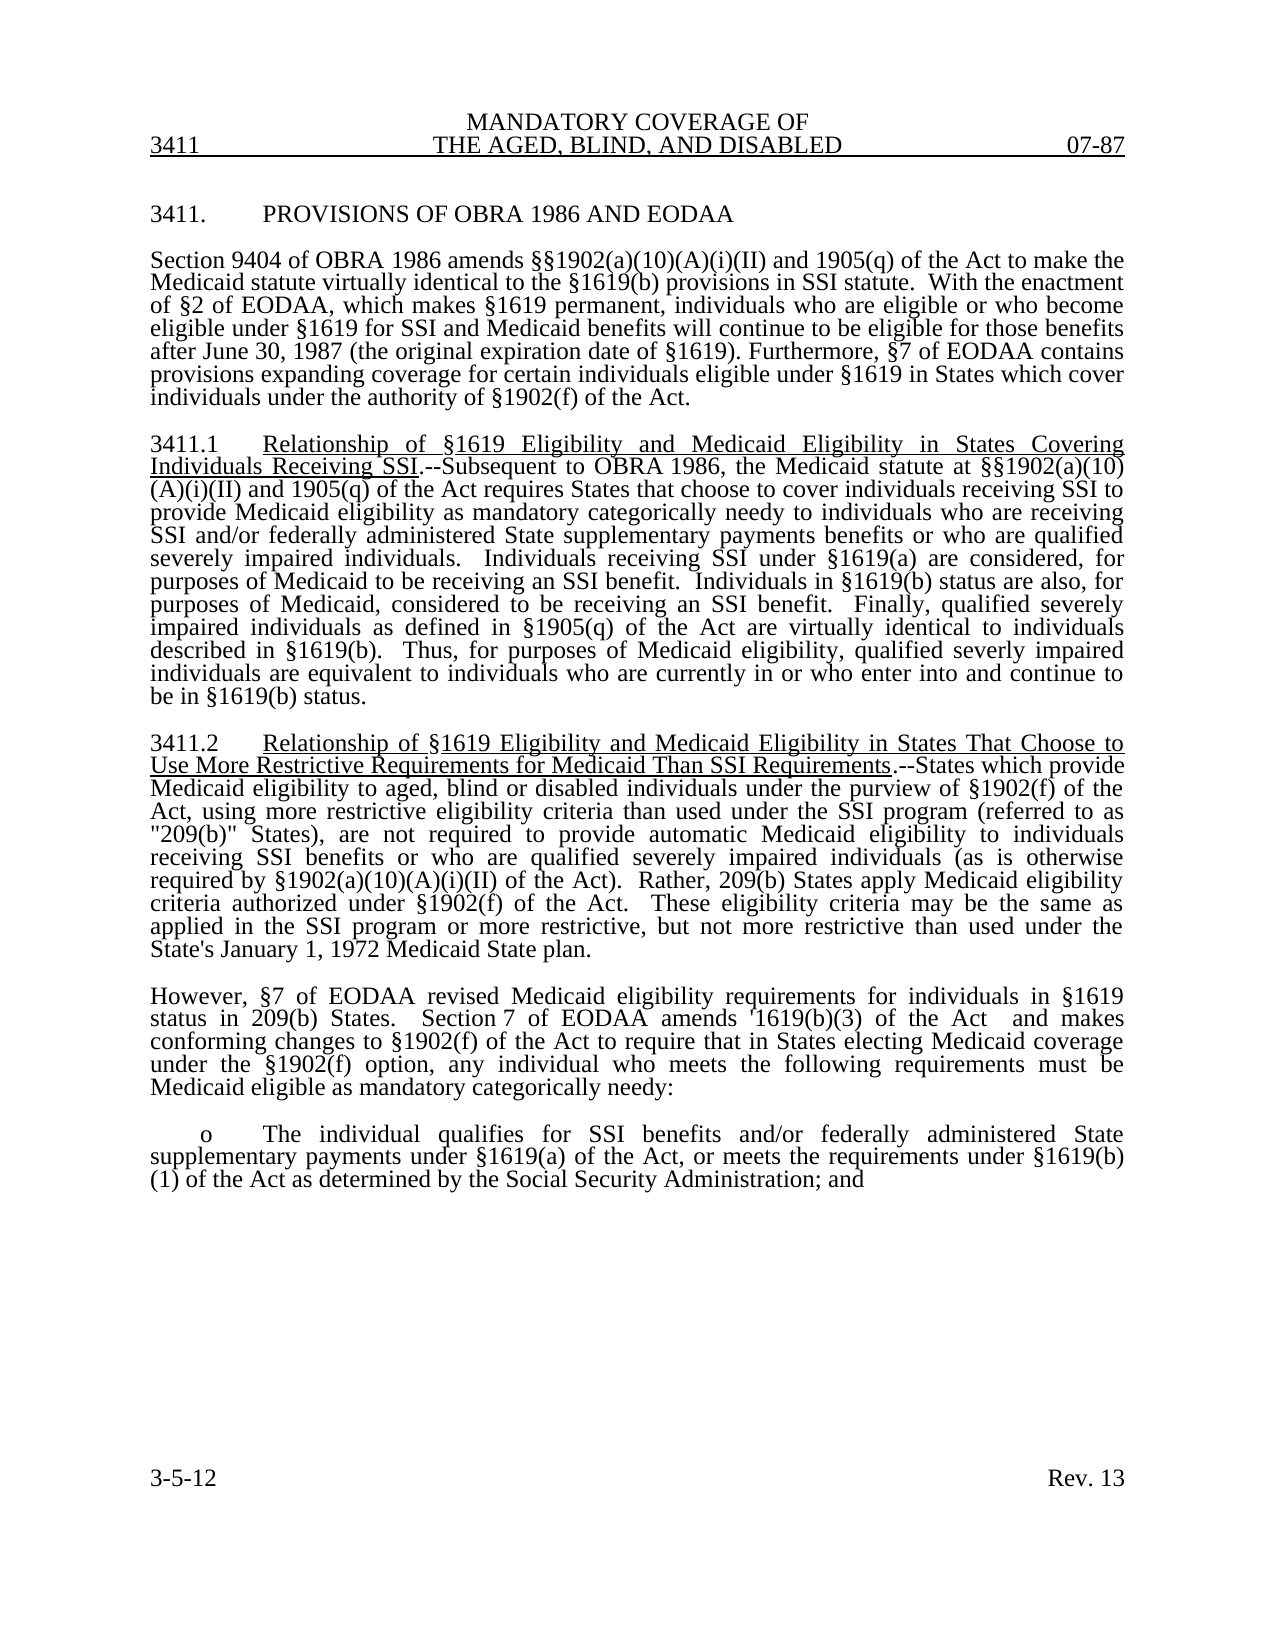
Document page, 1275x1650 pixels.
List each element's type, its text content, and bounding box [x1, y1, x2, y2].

text However, §7 of EODAA revised Medicaid eligibility requirements for individuals in §1619 status in 209(b) States. Section 7 of EODAA amends '1619(b)(3) of the Act and makes conforming changes to §1902(f) of the Act to require that in States electing Medicaid coverage under the §1902(f) option, any individual who meets the following requirements must be Medicaid eligible as mandatory categorically needy: [150, 986, 1125, 1101]
text 3-5-12 Rev. 13 [150, 1468, 1125, 1491]
text o The individual qualifies for SSI benefits and/or federally administered State supplementary payments under §1619(a) of the Act, or meets the requirements under §1619(b)(1) of the Act as determined by the Social Security Administration; and [150, 1124, 1125, 1193]
text 3411 THE AGED, BLIND, AND DISABLED 07-87 [150, 135, 1125, 155]
text 3411.2 Relationship of §1619 Eligibility and Medicaid Eligibility in States That Choose to Use More Restrictive Requirements for Medicaid Than SSI Requirements.--States which provide Medicaid eligibility to aged, blind or disabled individuals under the purview of §1902(f) of the Act, using more restrictive eligibility criteria than used under the SSI program (referred to as "209(b)" States), are not required to provide automatic Medicaid eligibility to individuals receiving SSI benefits or who are qualified severely impaired individuals (as is otherwise required by §1902(a)(10)(A)(i)(II) of the Act). Rather, 209(b) States apply Medicaid eligibility criteria authorized under §1902(f) of the Act. These eligibility criteria may be the same as applied in the SSI program or more restrictive, but not more restrictive than used under the State's January 1, 1972 Medicaid State plan. [150, 733, 1125, 963]
text 3411.1 Relationship of §1619 Eligibility and Medicaid Eligibility in States Covering Individuals Receiving SSI.--Subsequent to OBRA 1986, the Medicaid statute at §§1902(a)(10)(A)(i)(II) and 1905(q) of the Act requires States that choose to cover individuals receiving SSI to provide Medicaid eligibility as mandatory categorically needy to individuals who are receiving SSI and/or federally administered State supplementary payments benefits or who are qualified severely impaired individuals. Individuals receiving SSI under §1619(a) are considered, for purposes of Medicaid to be receiving an SSI benefit. Individuals in §1619(b) status are also, for purposes of Medicaid, considered to be receiving an SSI benefit. Finally, qualified severely impaired individuals as defined in §1905(q) of the Act are virtually identical to individuals described in §1619(b). Thus, for purposes of Medicaid eligibility, qualified severly impaired individuals are equivalent to individuals who are currently in or who enter into and continue to be in §1619(b) status. [150, 434, 1125, 710]
text Section 9404 of OBRA 1986 amends §§1902(a)(10)(A)(i)(II) and 1905(q) of the Act to make the Medicaid statute virtually identical to the §1619(b) provisions in SSI statute. With the enactment of §2 of EODAA, which makes §1619 permanent, individuals who are eligible or who become eligible under §1619 for SSI and Medicaid benefits will continue to be eligible for those benefits after June 30, 1987 (the original expiration date of §1619). Furthermore, §7 of EODAA contains provisions expanding coverage for certain individuals eligible under §1619 in States which cover individuals under the authority of §1902(f) of the Act. [150, 250, 1125, 411]
text MANDATORY COVERAGE OF [150, 112, 1125, 135]
text 3411. PROVISIONS OF OBRA 1986 AND EODAA [150, 204, 1125, 227]
